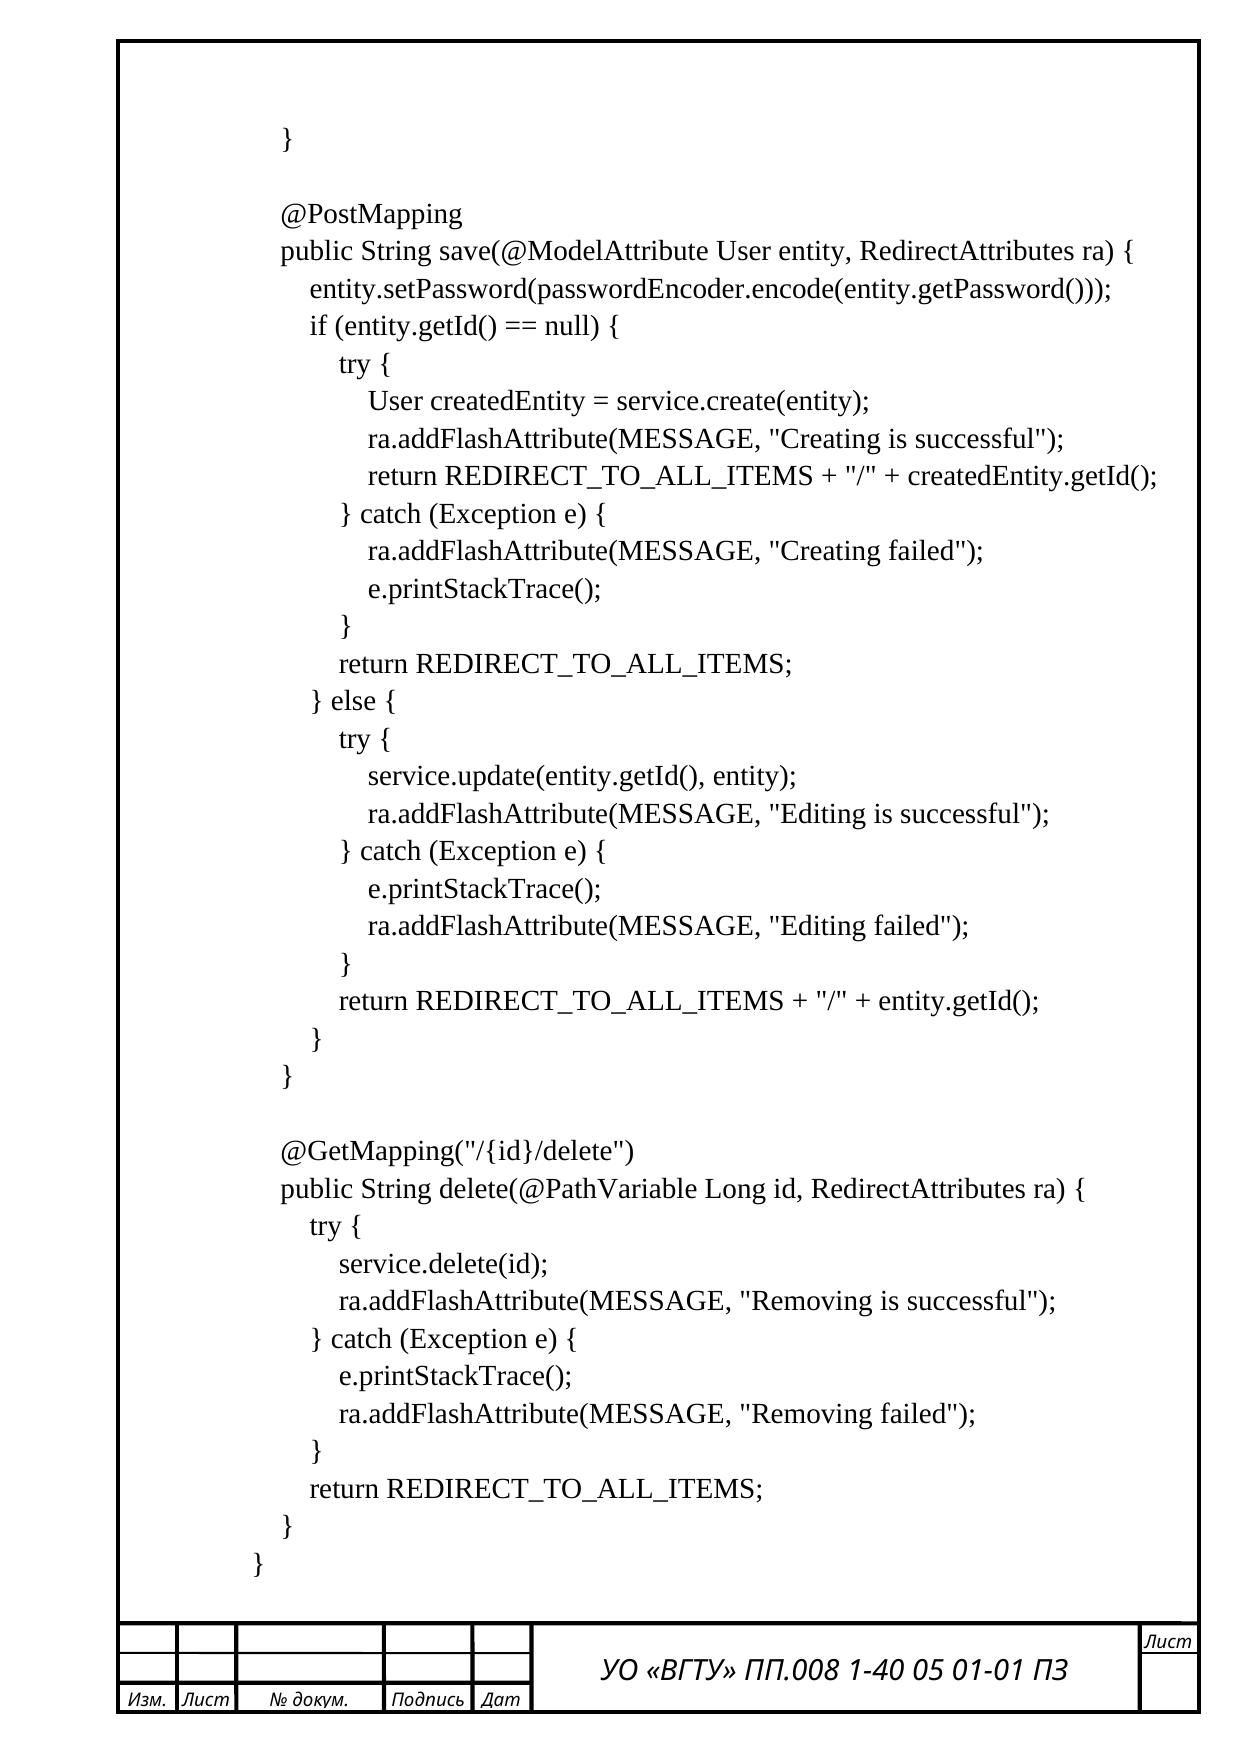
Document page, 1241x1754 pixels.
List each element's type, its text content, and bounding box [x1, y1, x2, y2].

text e.printStackTrace(); [177, 568, 1181, 606]
text User createdEntity = service.create(entity); [177, 381, 1181, 418]
text ra.addFlashAttribute(MESSAGE, "Creating is successful"); [177, 418, 1181, 456]
text try { [177, 1206, 1181, 1243]
text } [177, 1543, 1181, 1581]
text } [177, 943, 1181, 981]
text @GetMapping("/{id}/delete") [177, 1131, 1181, 1168]
text } [177, 606, 1181, 643]
text try { [177, 343, 1181, 381]
text } else { [177, 681, 1181, 718]
text try { [177, 718, 1181, 756]
text } [177, 118, 1181, 156]
text } catch (Exception e) { [177, 1318, 1181, 1356]
text public String delete(@PathVariable Long id, RedirectAttributes ra) { [177, 1168, 1181, 1206]
text return REDIRECT_TO_ALL_ITEMS + "/" + createdEntity.getId(); [177, 456, 1181, 493]
text if (entity.getId() == null) { [177, 306, 1181, 343]
text } [177, 1018, 1181, 1056]
text ra.addFlashAttribute(MESSAGE, "Removing is successful"); [177, 1281, 1181, 1318]
text service.delete(id); [177, 1243, 1181, 1281]
text public String save(@ModelAttribute User entity, RedirectAttributes ra) { [177, 231, 1181, 268]
text entity.setPassword(passwordEncoder.encode(entity.getPassword())); [177, 268, 1181, 306]
text @PostMapping [177, 193, 1181, 231]
text ra.addFlashAttribute(MESSAGE, "Removing failed"); [177, 1393, 1181, 1431]
text } catch (Exception e) { [177, 493, 1181, 531]
text return REDIRECT_TO_ALL_ITEMS; [177, 643, 1181, 681]
text return REDIRECT_TO_ALL_ITEMS; [177, 1468, 1181, 1506]
text service.update(entity.getId(), entity); [177, 756, 1181, 793]
text ra.addFlashAttribute(MESSAGE, "Editing is successful"); [177, 793, 1181, 831]
text ra.addFlashAttribute(MESSAGE, "Creating failed"); [177, 531, 1181, 568]
text } [177, 1056, 1181, 1093]
text e.printStackTrace(); [177, 1356, 1181, 1393]
text return REDIRECT_TO_ALL_ITEMS + "/" + entity.getId(); [177, 981, 1181, 1018]
text } [177, 1506, 1181, 1543]
text ra.addFlashAttribute(MESSAGE, "Editing failed"); [177, 906, 1181, 943]
text } catch (Exception e) { [177, 831, 1181, 868]
text e.printStackTrace(); [177, 868, 1181, 906]
text } [177, 1431, 1181, 1468]
